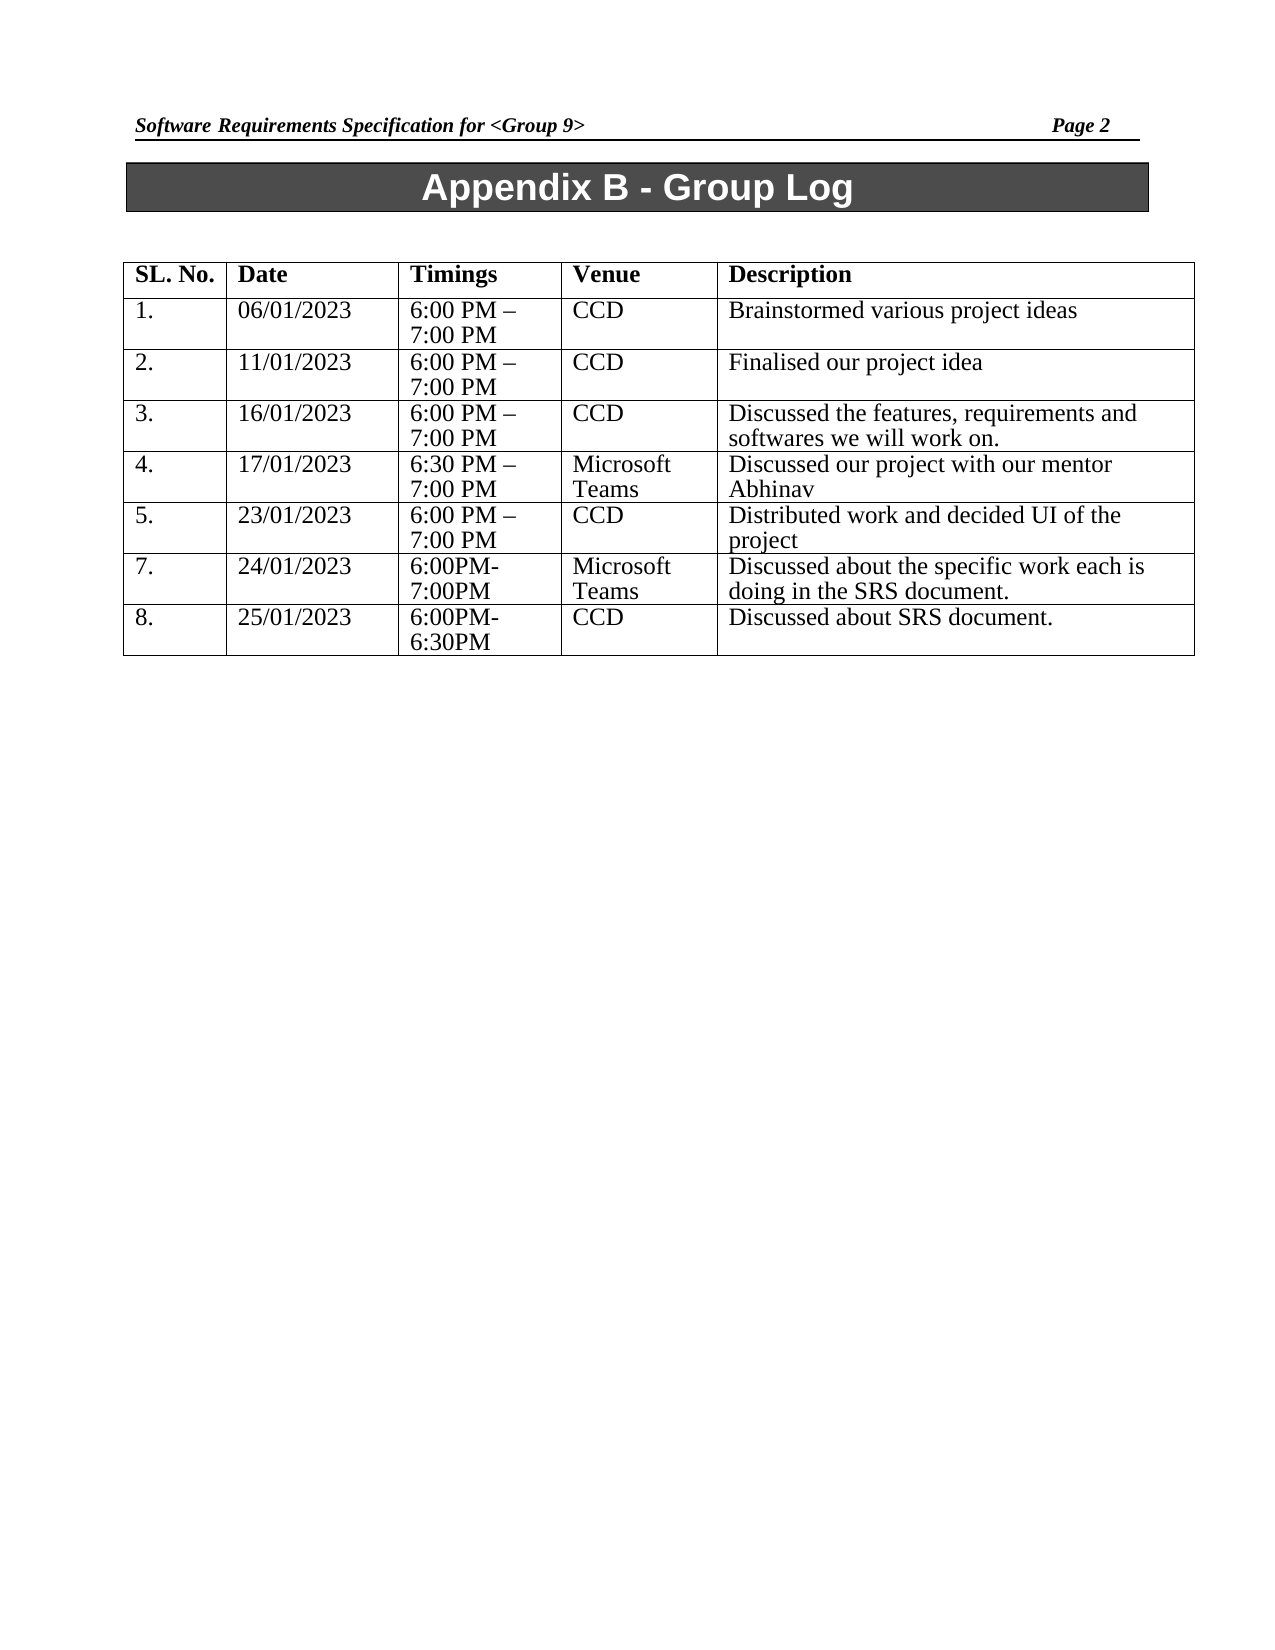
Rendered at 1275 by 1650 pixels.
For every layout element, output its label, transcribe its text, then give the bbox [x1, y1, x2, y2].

table_cell 6:00 PM –7:00 PM [399, 401, 561, 451]
table_cell 7. [124, 554, 226, 604]
table_cell 6:00 PM –7:00 PM [399, 350, 561, 400]
table_cell 11/01/2023 [227, 350, 398, 400]
table_cell 23/01/2023 [227, 503, 398, 553]
table_cell 16/01/2023 [227, 401, 398, 451]
table_cell 6:00PM-6:30PM [399, 605, 561, 655]
table_cell 24/01/2023 [227, 554, 398, 604]
table_cell 17/01/2023 [227, 452, 398, 502]
table_cell CCD [562, 605, 717, 655]
table_cell 6:00 PM –7:00 PM [399, 299, 561, 349]
table_cell 8. [124, 605, 226, 655]
table_cell CCD [562, 350, 717, 400]
table_cell Microsoft Teams [562, 554, 717, 604]
table_cell Discussed our project with our mentor Abhinav [718, 452, 1194, 502]
table_cell 25/01/2023 [227, 605, 398, 655]
table_cell Distributed work and decided UI of the project [718, 503, 1194, 553]
table_cell Discussed the features, requirements and softwares we will work on. [718, 401, 1194, 451]
table_cell 3. [124, 401, 226, 451]
table_cell Discussed about the specific work each is doing in the SRS document. [718, 554, 1194, 604]
table_header SL. No. [124, 263, 226, 298]
table_cell Brainstormed various project ideas [718, 299, 1194, 349]
table_cell 6:30 PM –7:00 PM [399, 452, 561, 502]
table_cell Microsoft Teams [562, 452, 717, 502]
table_cell CCD [562, 503, 717, 553]
table_header Description [718, 263, 1194, 298]
table_cell Finalised our project idea [718, 350, 1194, 400]
table_header Date [227, 263, 398, 298]
table_cell 06/01/2023 [227, 299, 398, 349]
table_cell 6:00PM- 7:00PM [399, 554, 561, 604]
table_cell CCD [562, 299, 717, 349]
table_cell CCD [562, 401, 717, 451]
table_cell 1. [124, 299, 226, 349]
table_header Timings [399, 263, 561, 298]
table_cell 4. [124, 452, 226, 502]
table_cell 5. [124, 503, 226, 553]
table_header Venue [562, 263, 717, 298]
text Appendix B - Group Log [127, 164, 1148, 211]
table_cell Discussed about SRS document. [718, 605, 1194, 655]
table_cell 2. [124, 350, 226, 400]
table_cell 6:00 PM –7:00 PM [399, 503, 561, 553]
